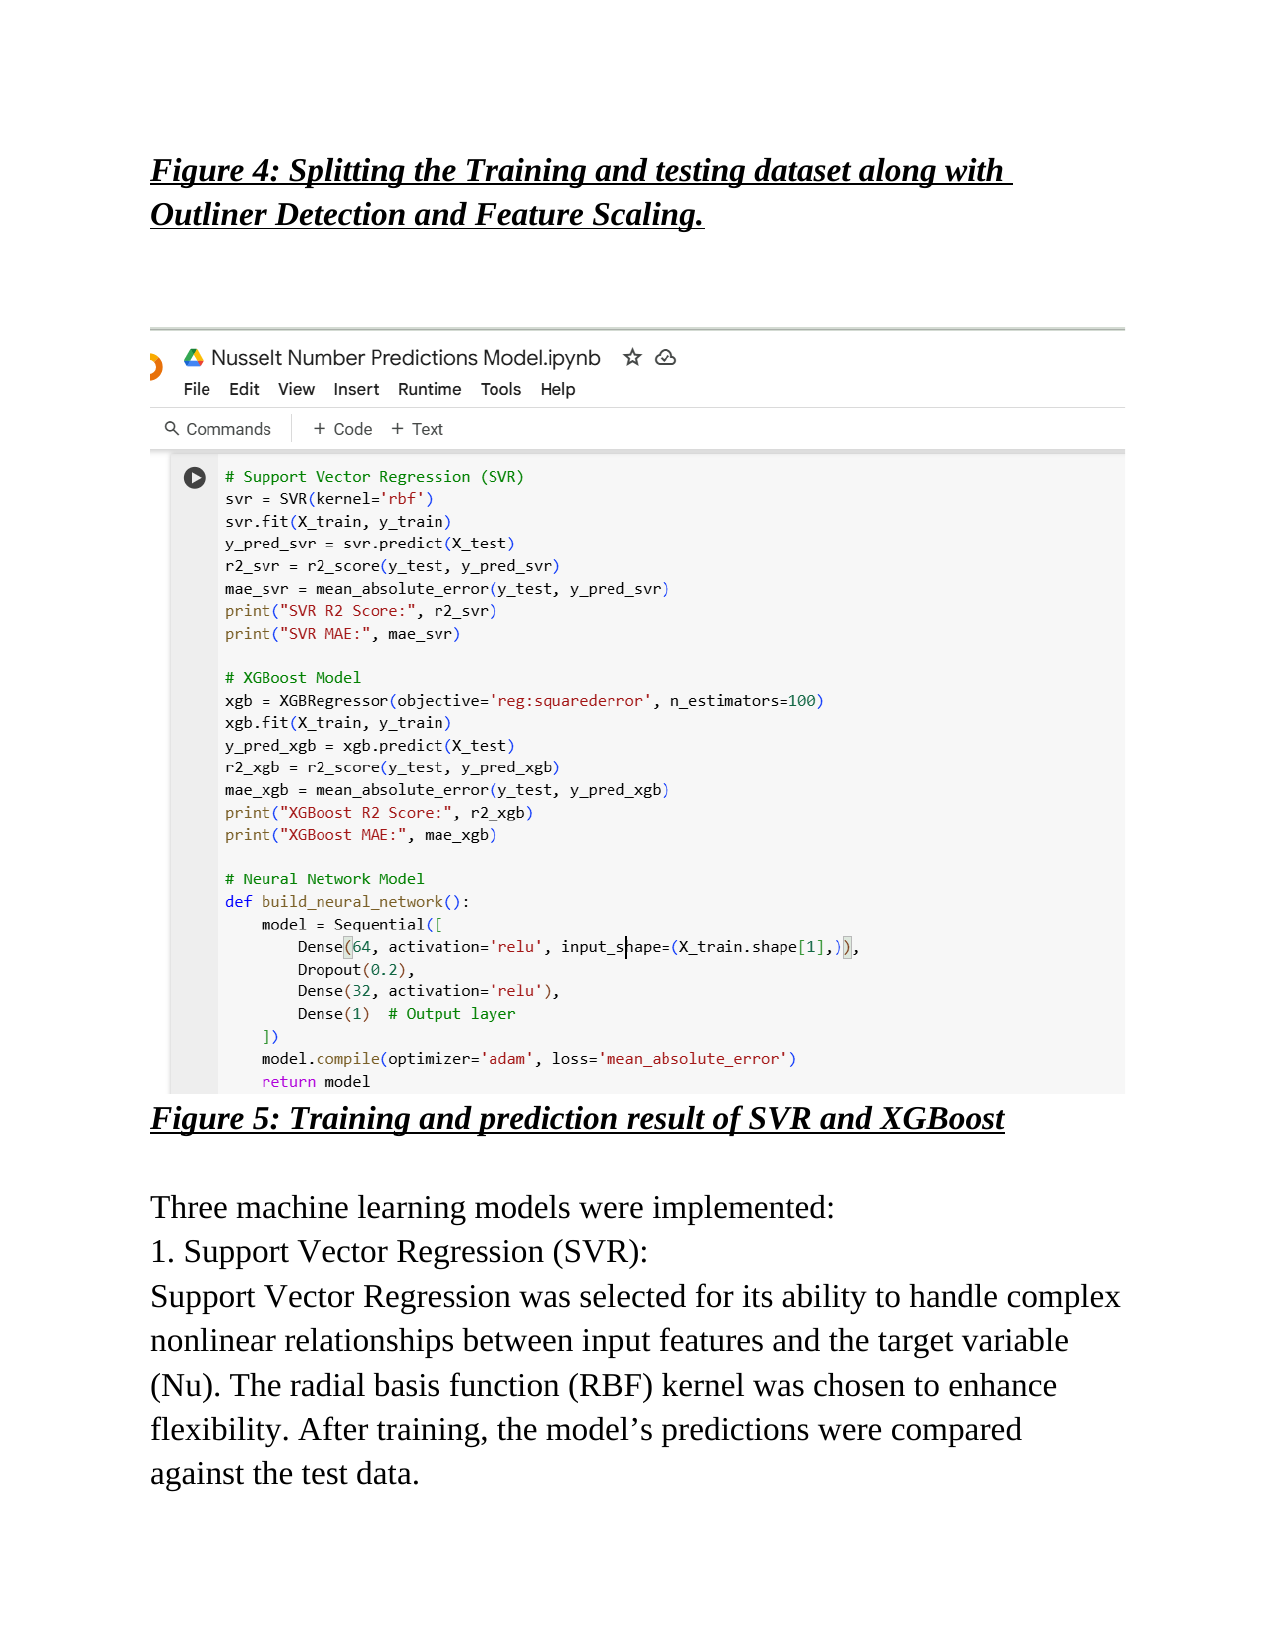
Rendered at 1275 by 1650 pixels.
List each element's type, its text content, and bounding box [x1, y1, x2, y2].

text Support Vector Regression was selected for its ability to handle complex nonlinear relationships between input features and the target variable (Nu). The radial basis function (RBF) kernel was chosen to enhance flexibility. After training, the model’s predictions were compared against the test data. [150, 1276, 1125, 1492]
text 1. Support Vector Regression (SVR): [150, 1232, 1125, 1270]
text Figure 5: Training and prediction result of SVR and XGBoost [150, 1098, 1125, 1137]
text Three machine learning models were implemented: [150, 1187, 1125, 1226]
text Figure 4: Splitting the Training and testing dataset along with Outliner Detection and Feature Scaling. [150, 150, 1125, 233]
picture [150, 327, 1125, 1094]
